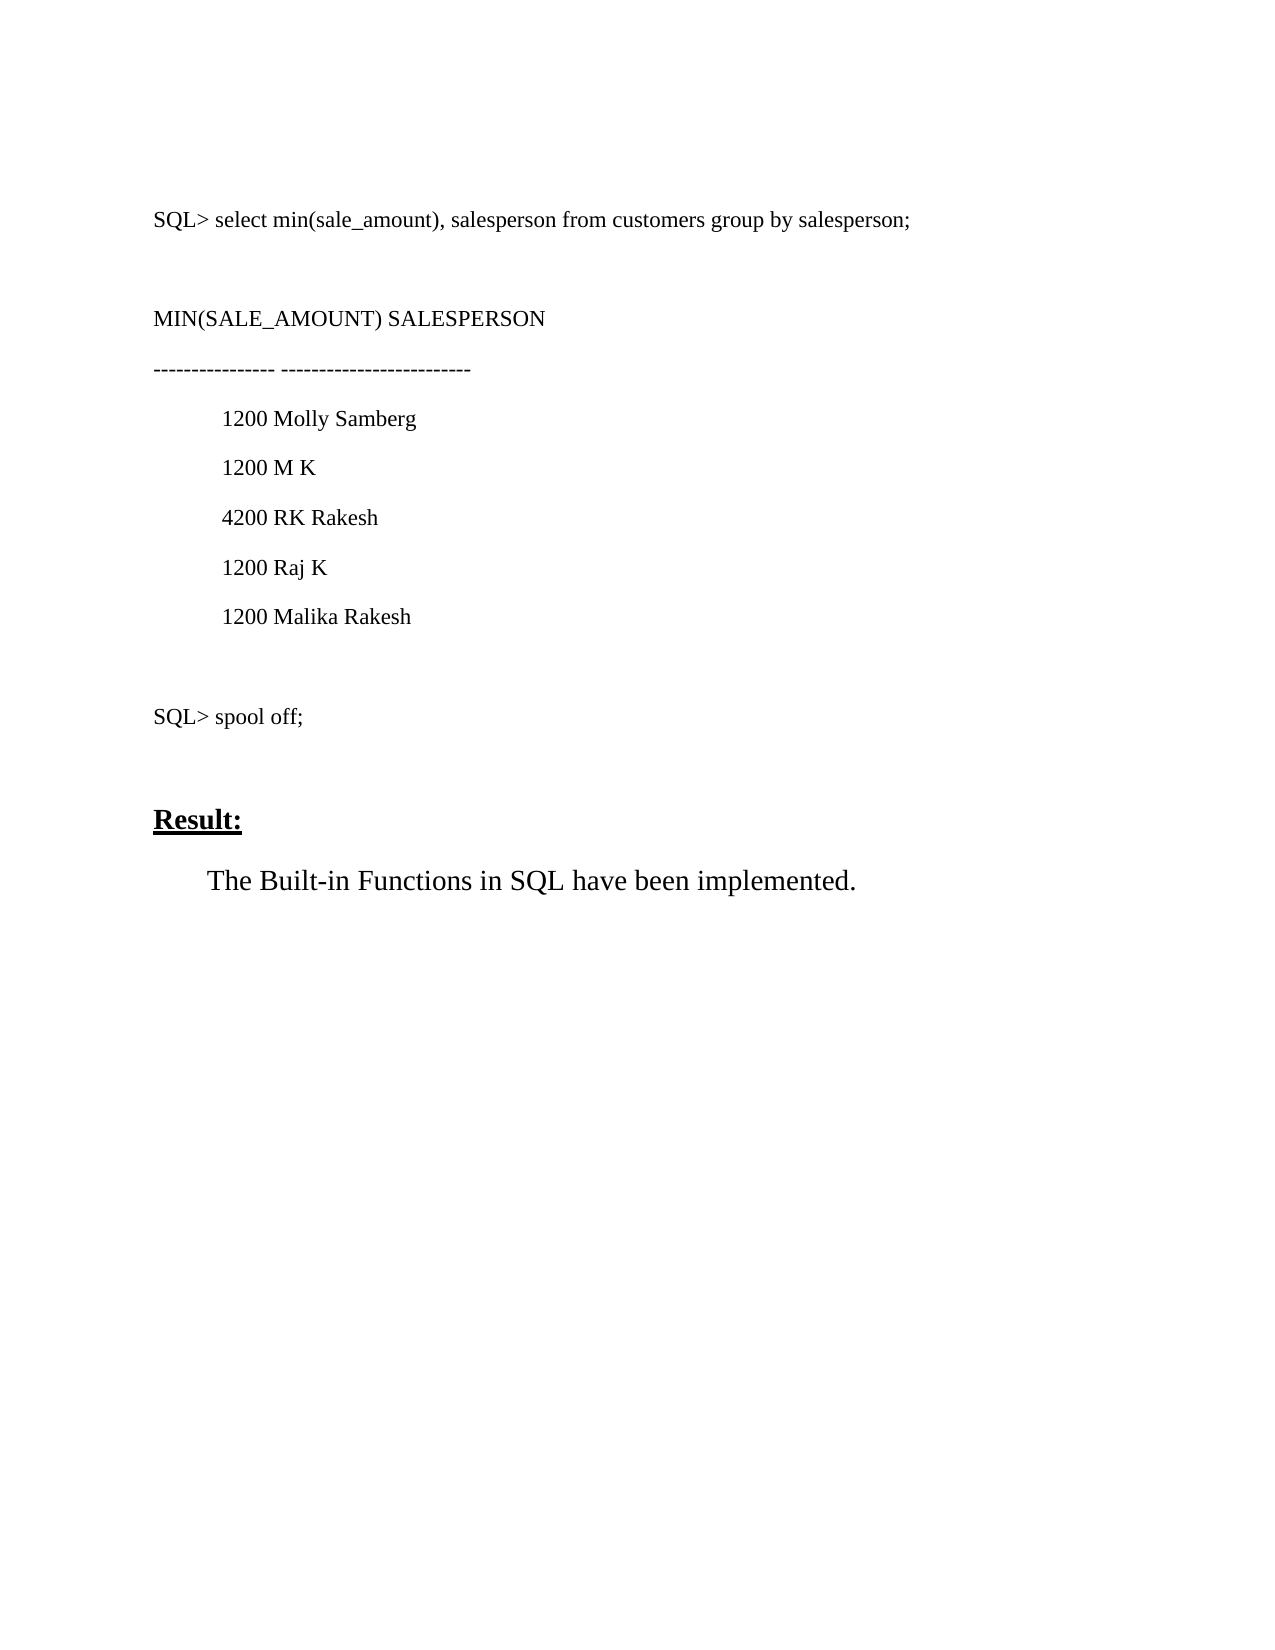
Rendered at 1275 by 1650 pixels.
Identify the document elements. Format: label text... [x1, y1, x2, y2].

text SQL> select min(sale_amount), salesperson from customers group by salesperson; [153, 206, 1275, 232]
text MIN(SALE_AMOUNT) SALESPERSON [153, 305, 1275, 332]
text The Built-in Functions in SQL have been implemented. [207, 863, 1275, 896]
text 1200 Malika Rakesh [153, 603, 1275, 630]
text 1200 M K [153, 454, 1275, 481]
text 1200 Molly Samberg [153, 405, 1275, 431]
text Result: [153, 802, 1275, 836]
text 4200 RK Rakesh [153, 504, 1275, 530]
text SQL> spool off; [153, 703, 1275, 729]
text 1200 Raj K [153, 554, 1275, 580]
text ---------------- ------------------------- [153, 355, 1275, 381]
